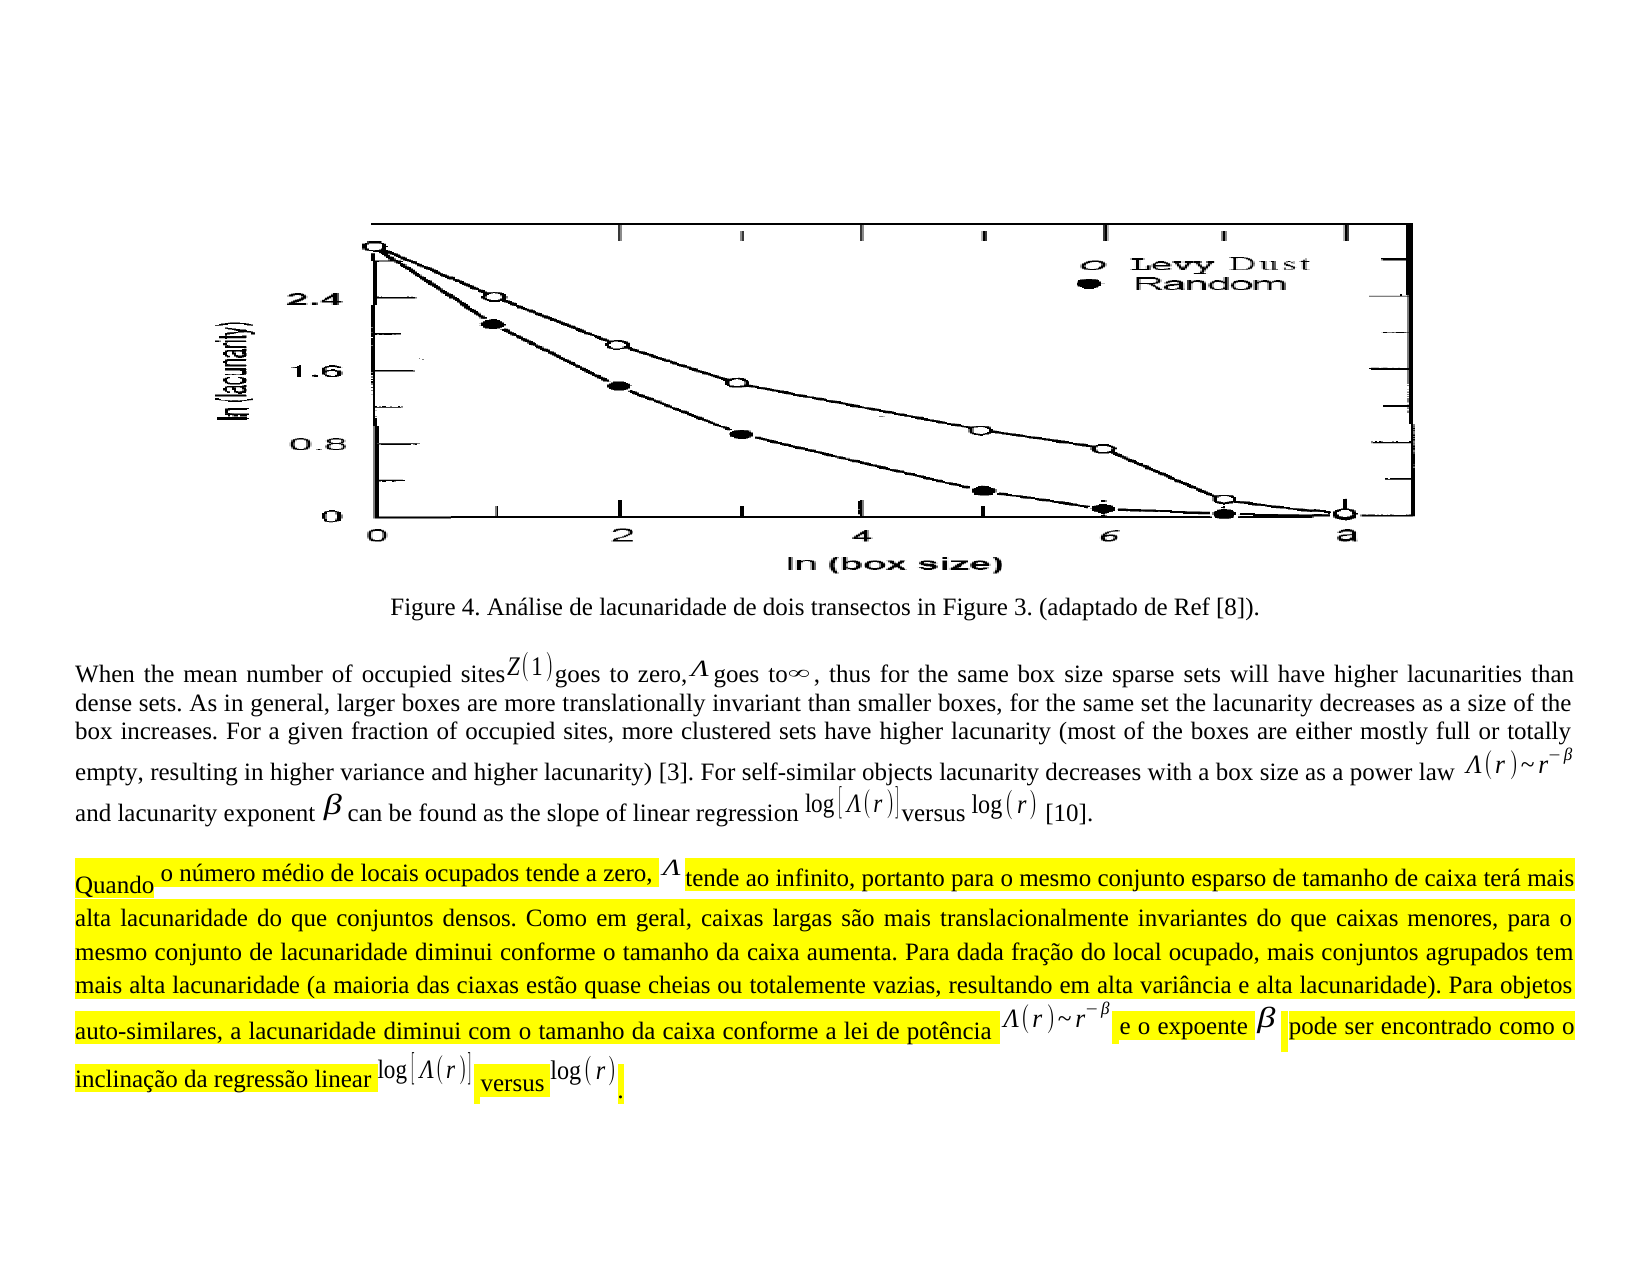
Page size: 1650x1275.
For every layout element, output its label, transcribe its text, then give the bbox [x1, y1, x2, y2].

text When the mean number of occupied sitesgoes to zero,goes to, thus for the same box size sparse sets will have higher lacunarities than dense sets. As in general, larger boxes are more translationally invariant than smaller boxes, for the same set the lacunarity decreases as a size of the box increases. For a given fraction of occupied sites, more clustered sets have higher lacunarity (most of the boxes are either mostly full or totally empty, resulting in higher variance and higher lacunarity) [3]. For self-similar objects lacunarity decreases with a box size as a power law and lacunarity exponent can be found as the slope of linear regression versus [10]. [75, 650, 1575, 826]
text Quando o número médio de locais ocupados tende a zero, tende ao infinito, portanto para o mesmo conjunto esparso de tamanho de caixa terá mais alta lacunaridade do que conjuntos densos. Como em geral, caixas largas são mais translacionalmente invariantes do que caixas menores, para o mesmo conjunto de lacunaridade diminui conforme o tamanho da caixa aumenta. Para dada fração do local ocupado, mais conjuntos agrupados tem mais alta lacunaridade (a maioria das ciaxas estão quase cheias ou totalemente vazias, resultando em alta variância e alta lacunaridade). Para objetos auto-similares, a lacunaridade diminui com o tamanho da caixa conforme a lei de potência e o expoente pode ser encontrado como o inclinação da regressão linear versus . [75, 855, 1575, 899]
text Figure 4. Análise de lacunaridade de dois transectos in Figure 3. (adaptado de Ref [8]). [75, 592, 1575, 621]
picture [208, 221, 1427, 577]
text Quando o número médio de locais ocupados tende a zero, tende ao infinito, portanto para o mesmo conjunto esparso de tamanho de caixa terá mais alta lacunaridade do que conjuntos densos. Como em geral, caixas largas são mais translacionalmente invariantes do que caixas menores, para o mesmo conjunto de lacunaridade diminui conforme o tamanho da caixa aumenta. Para dada fração do local ocupado, mais conjuntos agrupados tem mais alta lacunaridade (a maioria das ciaxas estão quase cheias ou totalemente vazias, resultando em alta variância e alta lacunaridade). Para objetos auto-similares, a lacunaridade diminui com o tamanho da caixa conforme a lei de potência e o expoente pode ser encontrado como o inclinação da regressão linear versus . [75, 999, 1575, 1104]
